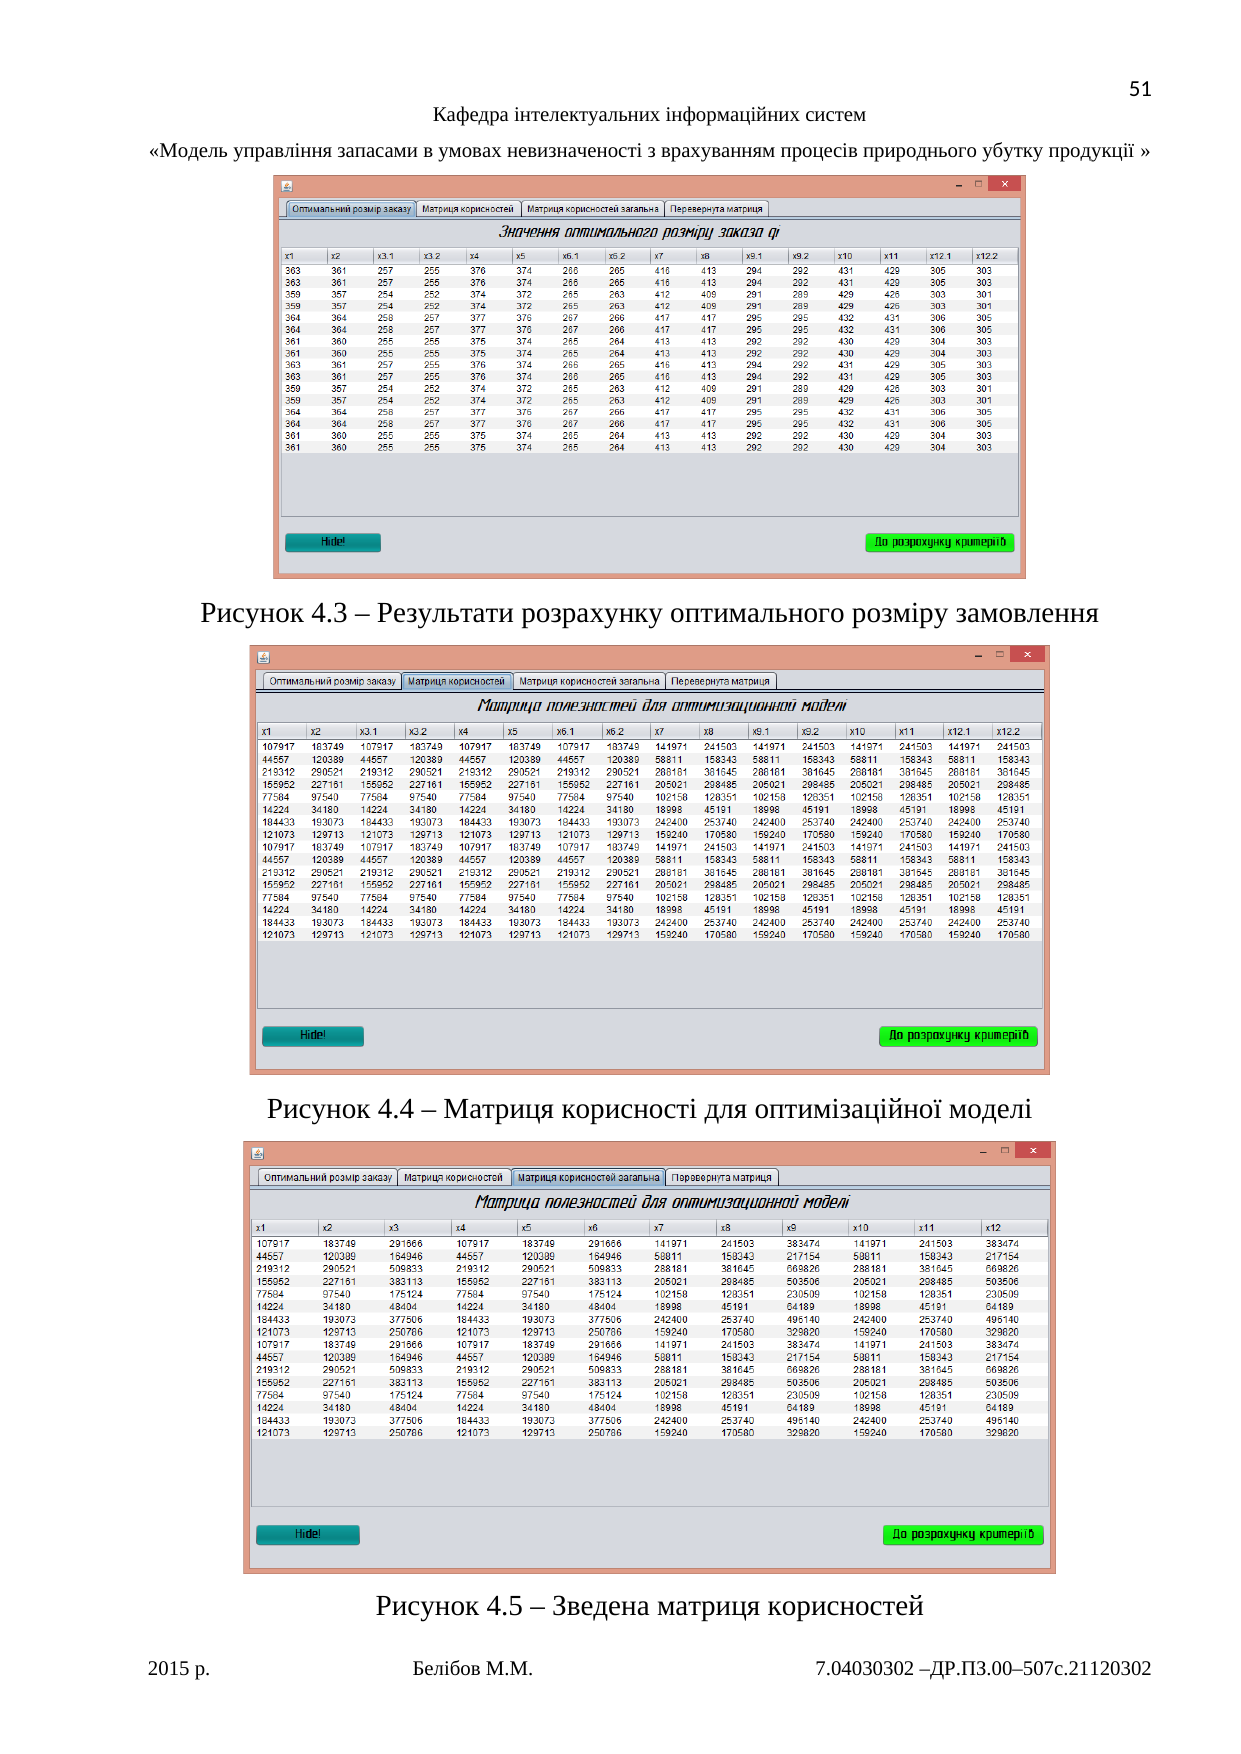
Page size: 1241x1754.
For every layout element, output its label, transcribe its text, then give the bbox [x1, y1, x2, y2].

picture [273, 175, 1026, 579]
list Рисунок 4.5 – Зведена матриця корисностей [148, 1588, 1152, 1621]
picture [249, 645, 1050, 1075]
picture [243, 1141, 1056, 1574]
